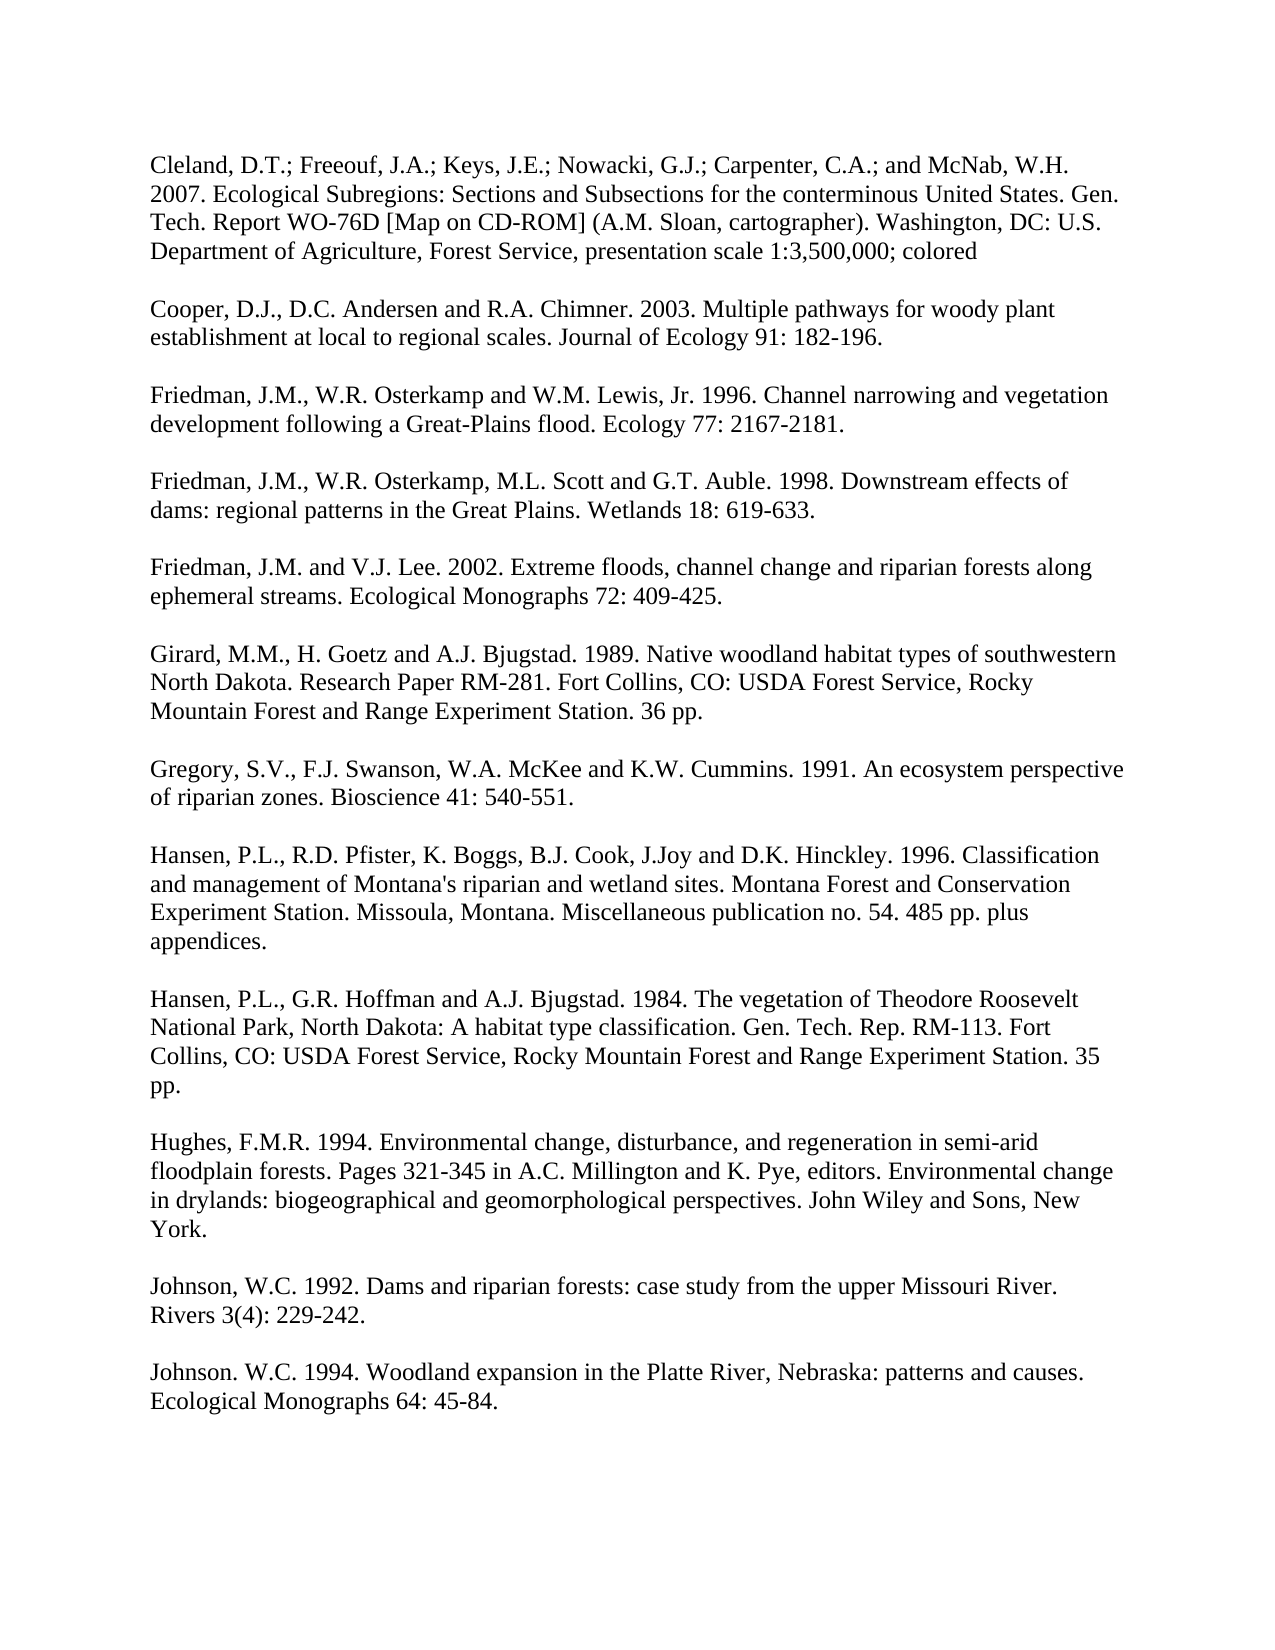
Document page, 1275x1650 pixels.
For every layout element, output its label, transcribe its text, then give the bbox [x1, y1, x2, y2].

text Friedman, J.M., W.R. Osterkamp, M.L. Scott and G.T. Auble. 1998. Downstream effects of dams: regional patterns in the Great Plains. Wetlands 18: 619-633. [150, 466, 1125, 524]
text Girard, M.M., H. Goetz and A.J. Bjugstad. 1989. Native woodland habitat types of southwestern North Dakota. Research Paper RM-281. Fort Collins, CO: USDA Forest Service, Rocky Mountain Forest and Range Experiment Station. 36 pp. [150, 639, 1125, 725]
text Gregory, S.V., F.J. Swanson, W.A. McKee and K.W. Cummins. 1991. An ecosystem perspective of riparian zones. Bioscience 41: 540-551. [150, 754, 1125, 811]
text Hansen, P.L., R.D. Pfister, K. Boggs, B.J. Cook, J.Joy and D.K. Hinckley. 1996. Classification and management of Montana's riparian and wetland sites. Montana Forest and Conservation Experiment Station. Missoula, Montana. Miscellaneous publication no. 54. 485 pp. plus appendices. [150, 840, 1125, 955]
text Friedman, J.M., W.R. Osterkamp and W.M. Lewis, Jr. 1996. Channel narrowing and vegetation development following a Great-Plains flood. Ecology 77: 2167-2181. [150, 380, 1125, 437]
text Cleland, D.T.; Freeouf, J.A.; Keys, J.E.; Nowacki, G.J.; Carpenter, C.A.; and McNab, W.H. 2007. Ecological Subregions: Sections and Subsections for the conterminous United States. Gen. Tech. Report WO-76D [Map on CD-ROM] (A.M. Sloan, cartographer). Washington, DC: U.S. Department of Agriculture, Forest Service, presentation scale 1:3,500,000; colored [150, 150, 1125, 265]
text Johnson, W.C. 1992. Dams and riparian forests: case study from the upper Missouri River. Rivers 3(4): 229-242. [150, 1271, 1125, 1329]
text Cooper, D.J., D.C. Andersen and R.A. Chimner. 2003. Multiple pathways for woody plant establishment at local to regional scales. Journal of Ecology 91: 182-196. [150, 294, 1125, 351]
text Hansen, P.L., G.R. Hoffman and A.J. Bjugstad. 1984. The vegetation of Theodore Roosevelt National Park, North Dakota: A habitat type classification. Gen. Tech. Rep. RM-113. Fort Collins, CO: USDA Forest Service, Rocky Mountain Forest and Range Experiment Station. 35 pp. [150, 984, 1125, 1099]
text Hughes, F.M.R. 1994. Environmental change, disturbance, and regeneration in semi-arid floodplain forests. Pages 321-345 in A.C. Millington and K. Pye, editors. Environmental change in drylands: biogeographical and geomorphological perspectives. John Wiley and Sons, New York. [150, 1127, 1125, 1242]
text Johnson. W.C. 1994. Woodland expansion in the Platte River, Nebraska: patterns and causes. Ecological Monographs 64: 45-84. [150, 1357, 1125, 1415]
text Friedman, J.M. and V.J. Lee. 2002. Extreme floods, channel change and riparian forests along ephemeral streams. Ecological Monographs 72: 409-425. [150, 552, 1125, 610]
